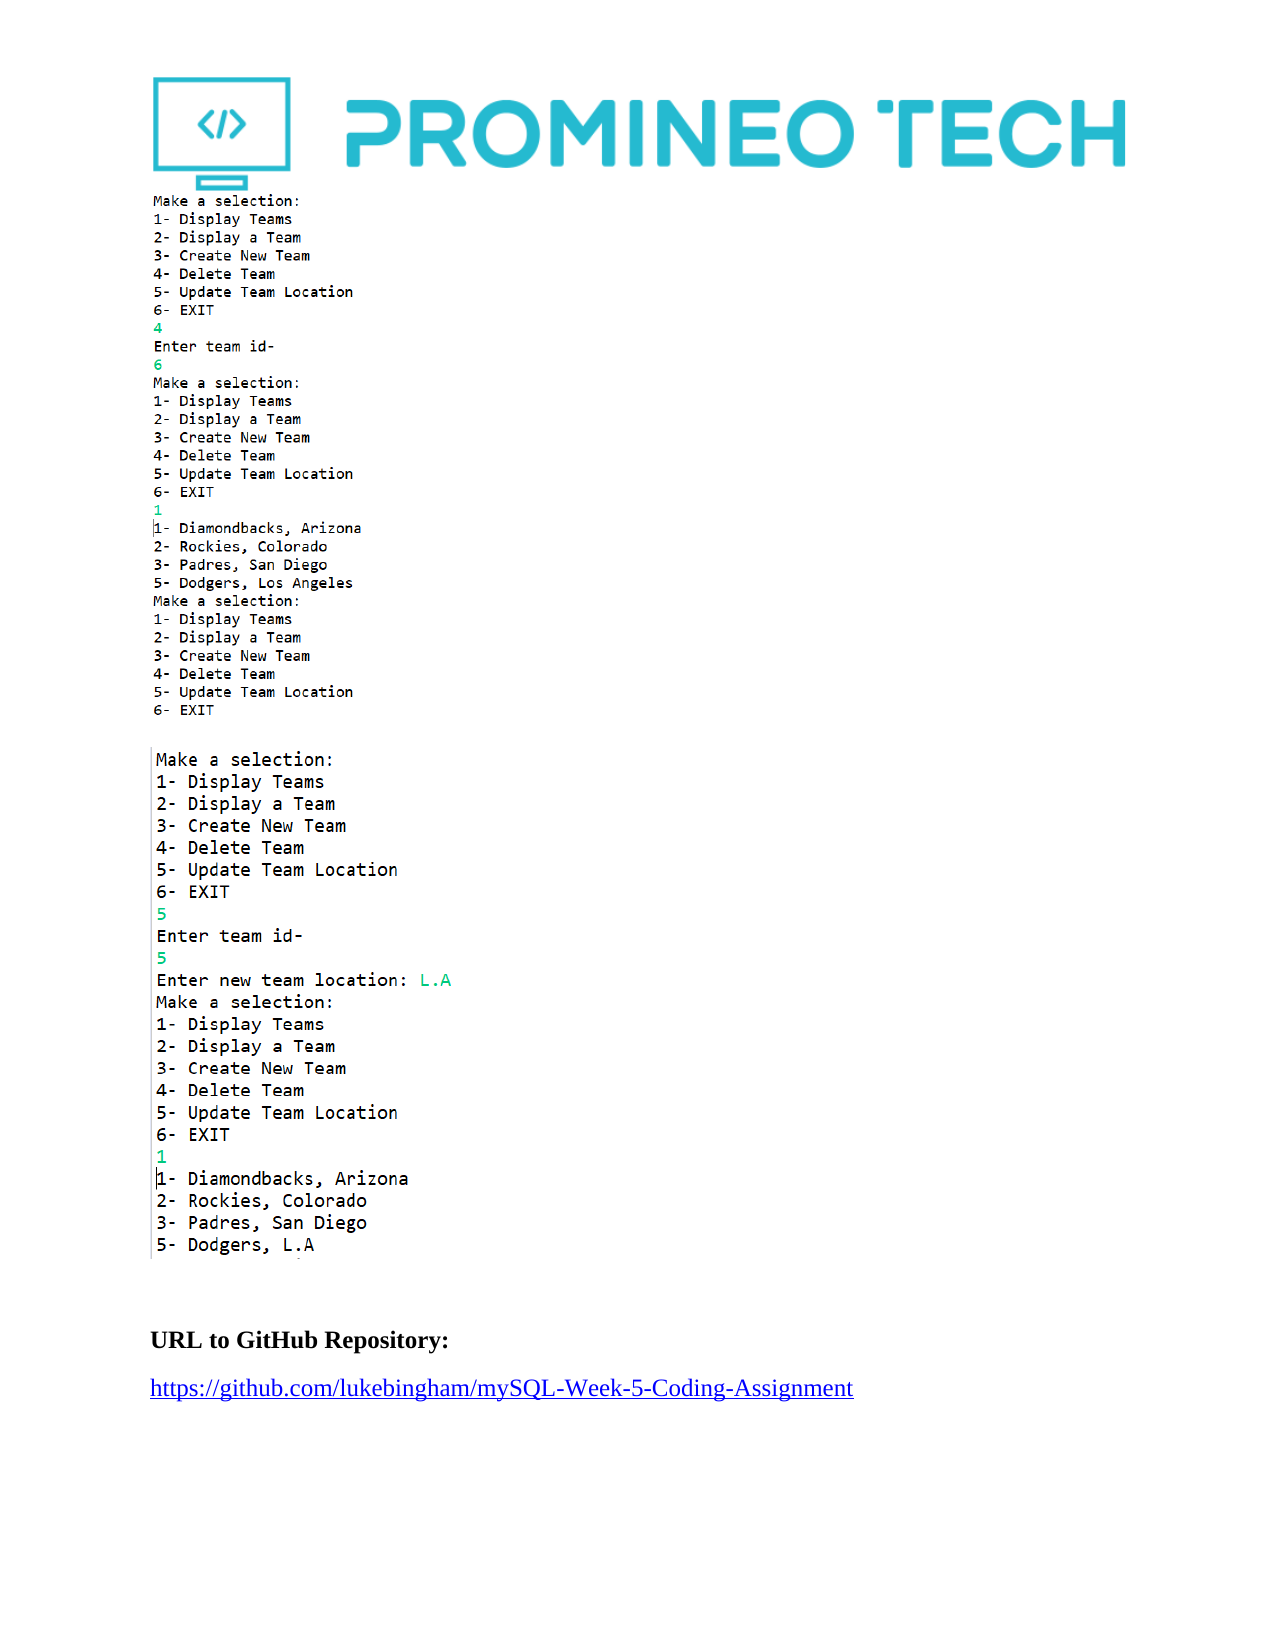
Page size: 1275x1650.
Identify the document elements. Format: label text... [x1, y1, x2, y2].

picture [150, 75, 1125, 729]
text https://github.com/lukebingham/mySQL-Week-5-Coding-Assignment [150, 1373, 1125, 1402]
picture [150, 747, 775, 1259]
text URL to GitHub Repository: [150, 1325, 1125, 1354]
